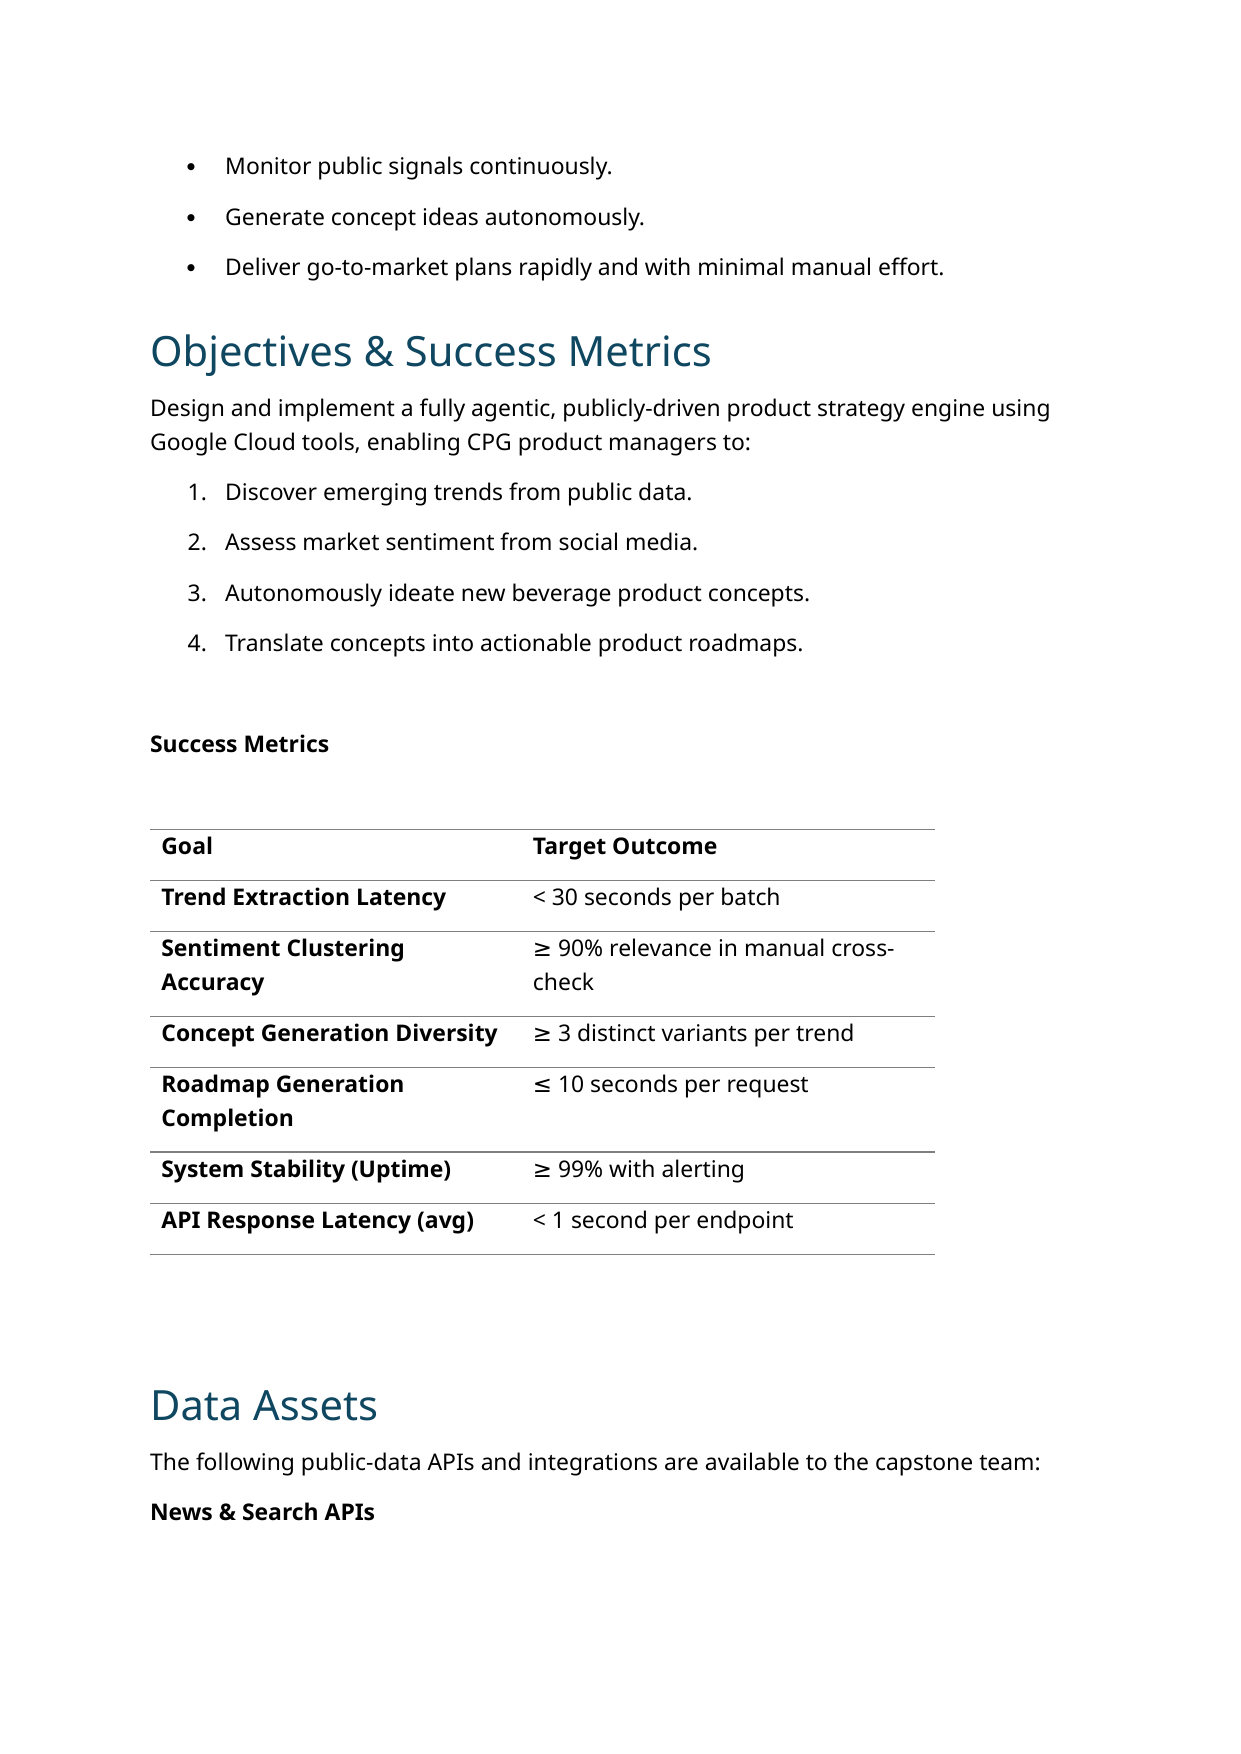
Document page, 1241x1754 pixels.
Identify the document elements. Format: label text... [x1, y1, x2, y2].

list Deliver go-to-market plans rapidly and with minimal manual effort. [187, 251, 1090, 282]
list Discover emerging trends from public data. [187, 476, 1090, 507]
table_header Goal [150, 830, 521, 880]
list Translate concepts into actionable product roadmaps. [187, 627, 1090, 658]
table_cell ≥ 3 distinct variants per trend [521, 1017, 935, 1067]
table_cell < 30 seconds per batch [521, 881, 935, 931]
list Assess market sentiment from social media. [187, 526, 1090, 557]
table_cell Sentiment Clustering Accuracy [150, 932, 521, 1016]
table_cell Concept Generation Diversity [150, 1017, 521, 1067]
table_cell ≥ 90% relevance in manual cross-check [521, 932, 935, 1016]
table_cell Trend Extraction Latency [150, 881, 521, 931]
table_cell System Stability (Uptime) [150, 1153, 521, 1202]
subtitle Objectives & Success Metrics [150, 322, 1090, 379]
text Design and implement a fully agentic, publicly-driven product strategy engine using Google Cloud tools, enabling CPG product managers to: [150, 392, 1090, 457]
table_cell ≥ 99% with alerting [521, 1153, 935, 1202]
list Monitor public signals continuously. [187, 150, 1090, 181]
table_cell ≤ 10 seconds per request [521, 1068, 935, 1151]
text The following public-data APIs and integrations are available to the capstone team: [150, 1446, 1090, 1477]
list Autonomously ideate new beverage product concepts. [187, 577, 1090, 608]
table_cell Roadmap Generation Completion [150, 1068, 521, 1151]
table_cell API Response Latency (avg) [150, 1204, 521, 1253]
text Success Metrics [150, 728, 1090, 759]
table_header Target Outcome [521, 830, 935, 880]
table_cell < 1 second per endpoint [521, 1204, 935, 1253]
subtitle Data Assets [150, 1376, 1090, 1433]
text News & Search APIs [150, 1496, 1090, 1527]
list Generate concept ideas autonomously. [187, 200, 1090, 232]
